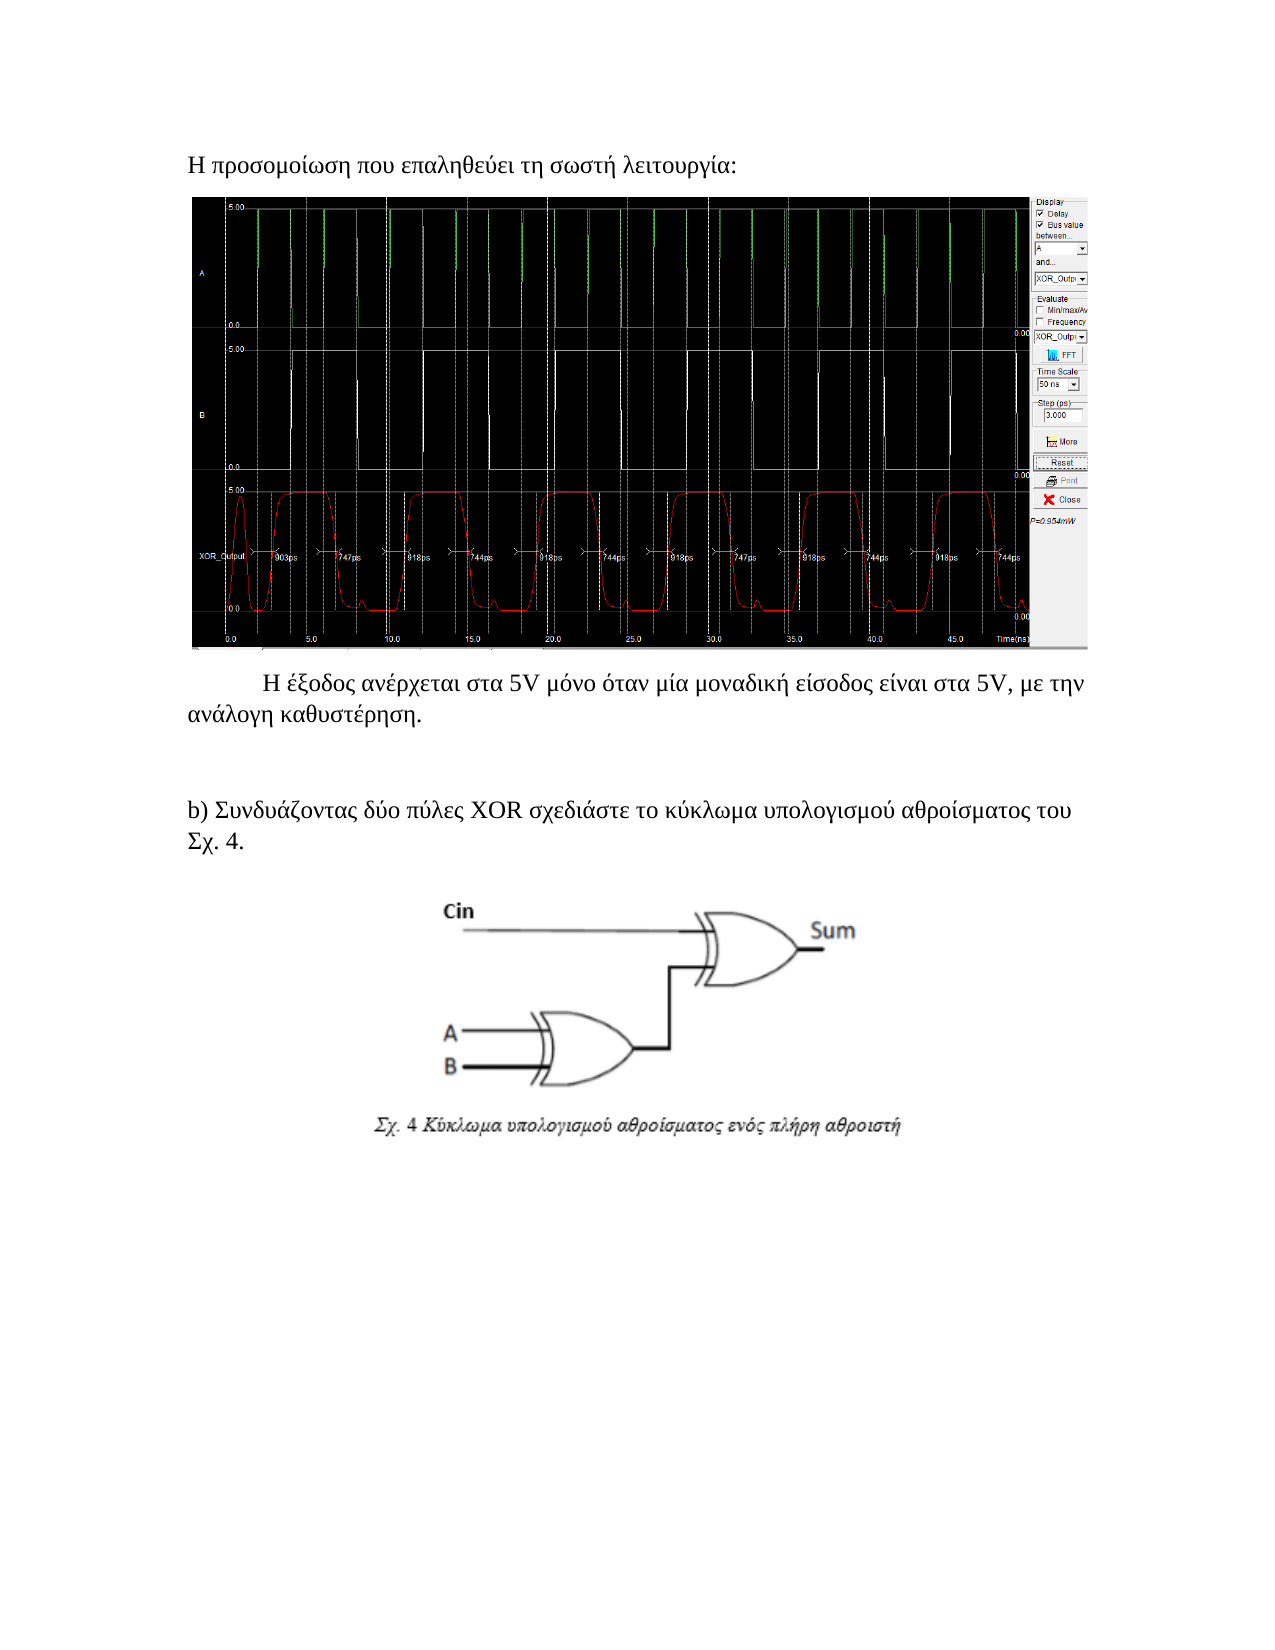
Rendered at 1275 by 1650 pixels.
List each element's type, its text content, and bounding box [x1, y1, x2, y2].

text Η έξοδος ανέρχεται στα 5V μόνο όταν μία μοναδική είσοδος είναι στα 5V, με την ανάλογη καθυστέρηση. [187, 668, 1087, 728]
text b) Συνδυάζοντας δύο πύλες XOR σχεδιάστε το κύκλωμα υπολογισμού αθροίσματος του Σχ. 4. [187, 795, 1087, 854]
text Η προσομοίωση που επαληθεύει τη σωστή λειτουργία: [187, 150, 1087, 179]
picture [192, 197, 1088, 650]
